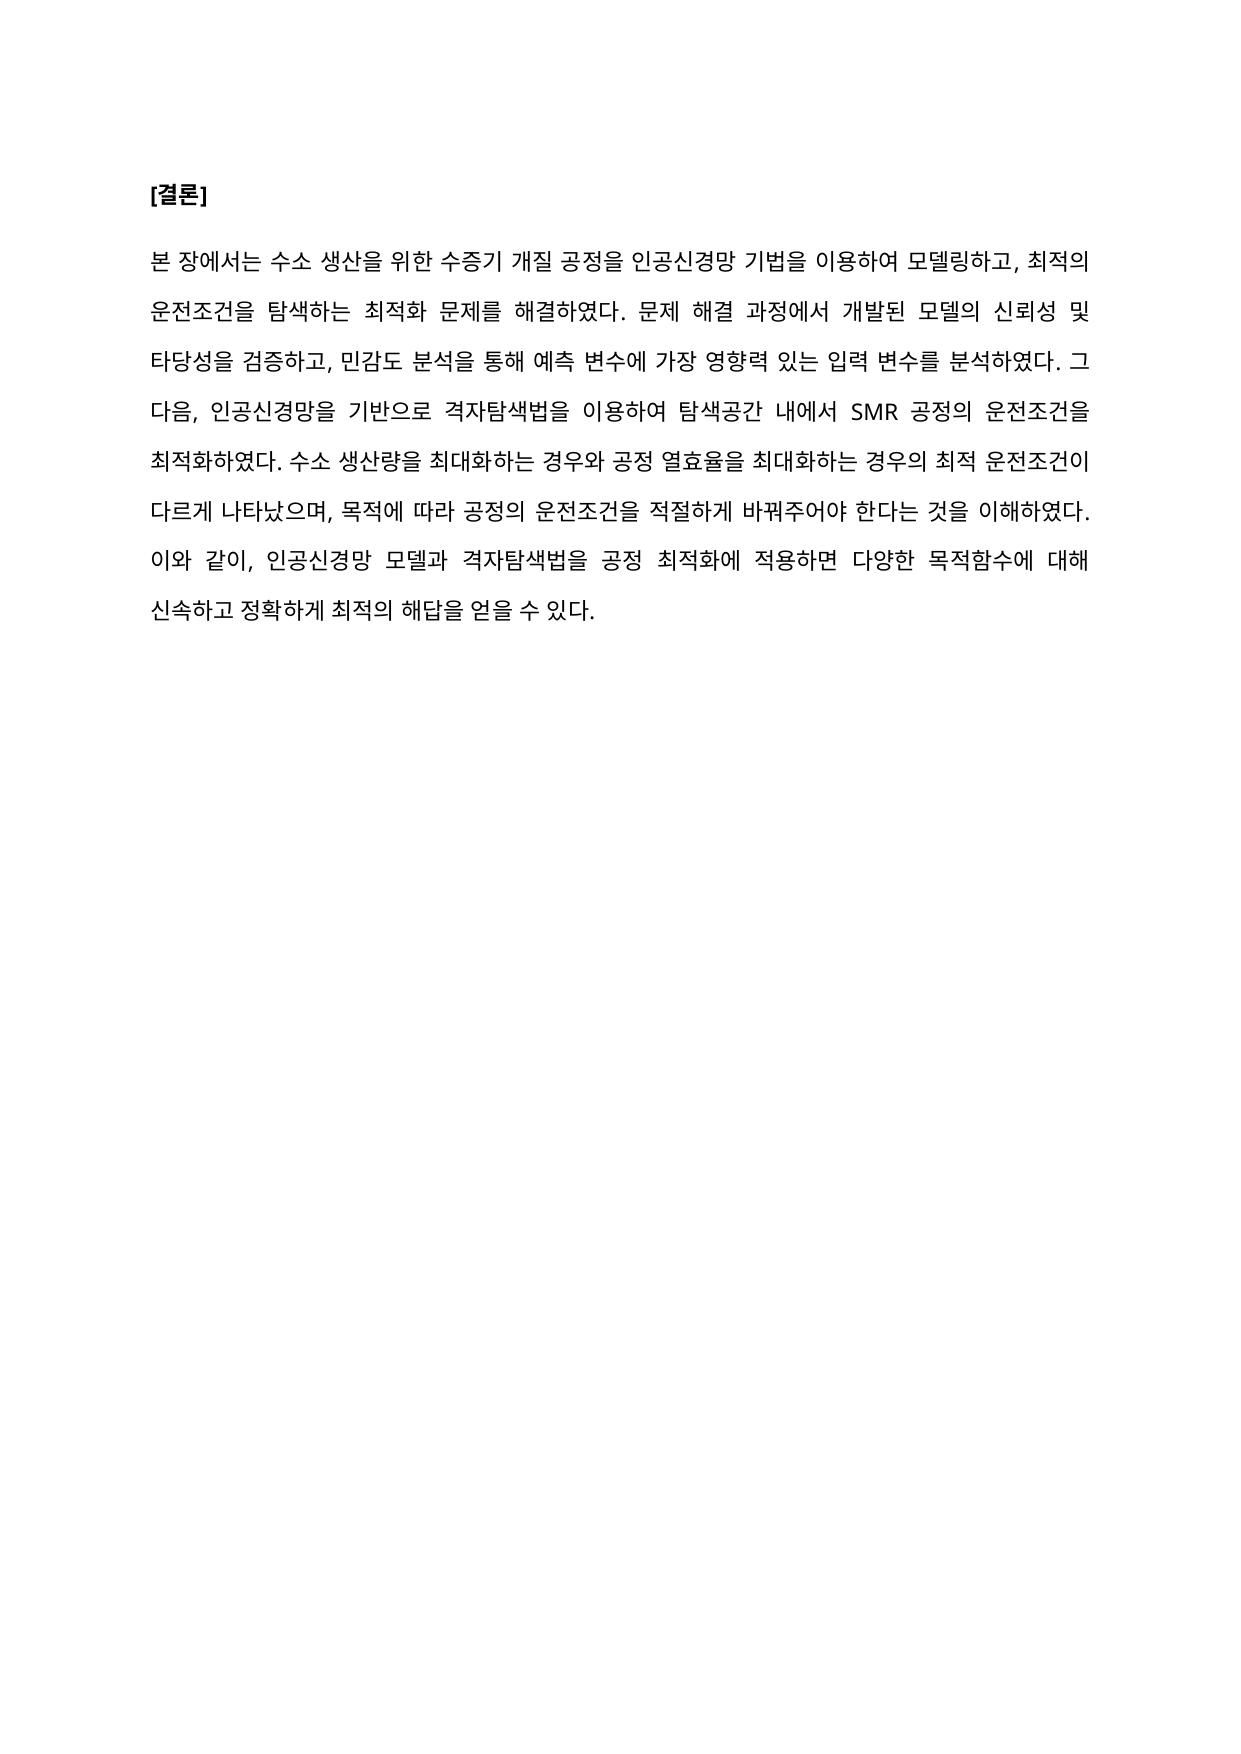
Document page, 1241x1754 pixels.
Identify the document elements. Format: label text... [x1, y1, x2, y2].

text 본 장에서는 수소 생산을 위한 수증기 개질 공정을 인공신경망 기법을 이용하여 모델링하고, 최적의 운전조건을 탐색하는 최적화 문제를 해결하였다. 문제 해결 과정에서 개발된 모델의 신뢰성 및 타당성을 검증하고, 민감도 분석을 통해 예측 변수에 가장 영향력 있는 입력 변수를 분석하였다. 그 다음, 인공신경망을 기반으로 격자탐색법을 이용하여 탐색공간 내에서 SMR 공정의 운전조건을 최적화하였다. 수소 생산량을 최대화하는 경우와 공정 열효율을 최대화하는 경우의 최적 운전조건이 다르게 나타났으며, 목적에 따라 공정의 운전조건을 적절하게 바꿔주어야 한다는 것을 이해하였다. 이와 같이, 인공신경망 모델과 격자탐색법을 공정 최적화에 적용하면 다양한 목적함수에 대해 신속하고 정확하게 최적의 해답을 얻을 수 있다. [150, 244, 1090, 626]
text [결론] [150, 177, 1090, 211]
